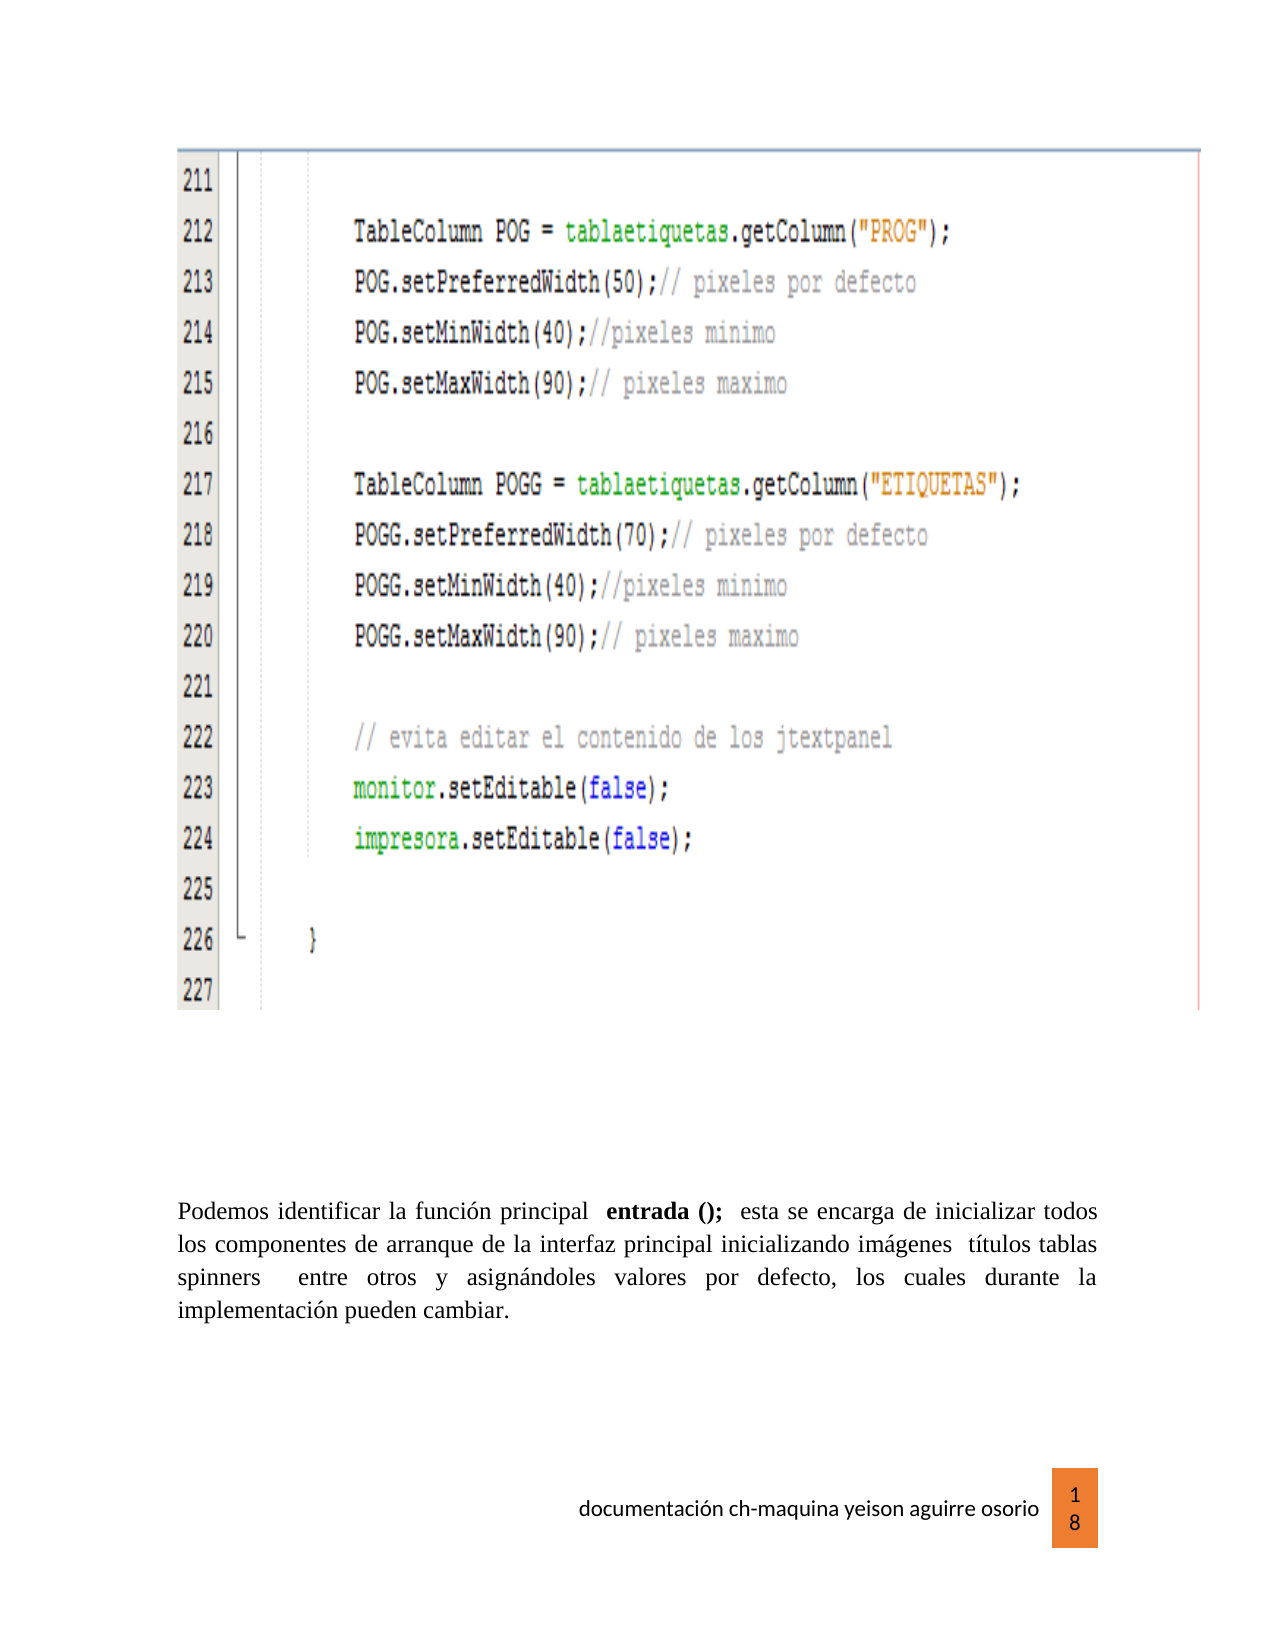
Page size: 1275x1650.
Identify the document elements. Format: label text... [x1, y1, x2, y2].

picture [177, 147, 1201, 1010]
text Podemos identificar la función principal entrada (); esta se encarga de inicializar todos los componentes de arranque de la interfaz principal inicializando imágenes títulos tablas spinners entre otros y asignándoles valores por defecto, los cuales durante la implementación pueden cambiar. [177, 1196, 1098, 1323]
